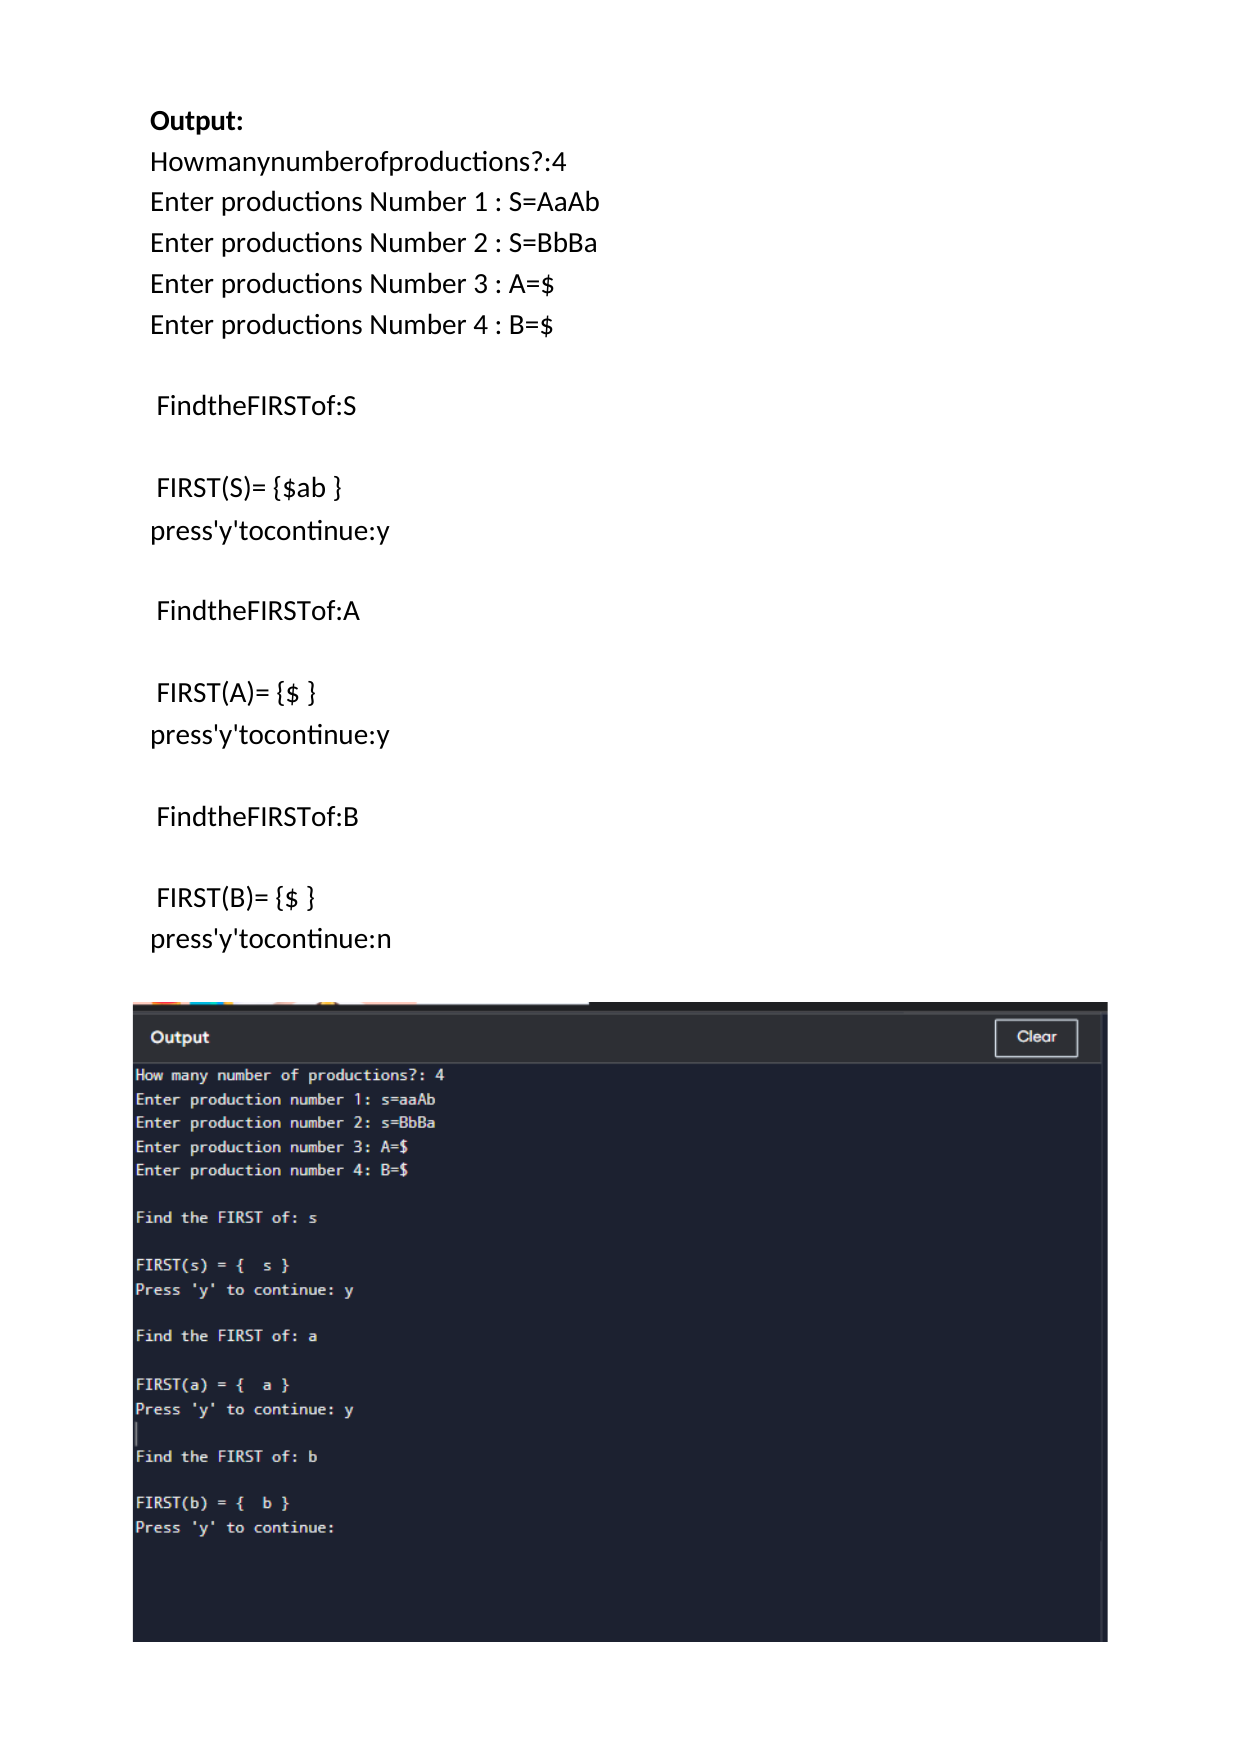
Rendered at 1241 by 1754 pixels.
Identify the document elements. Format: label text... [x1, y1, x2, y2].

picture [132, 1002, 1108, 1642]
text FindtheFIRSTof:S FIRST(S)= {$ab } [156, 350, 393, 514]
subtitle Output: [150, 102, 1107, 137]
text FindtheFIRSTof:B FIRST(B)= {$ } [156, 752, 393, 914]
text press'y'tocontinue:n [150, 920, 1107, 956]
text Howmanynumberofproductions?:4 Enter productions Number 1 : S=AaAb Enter productions Number 2 : S=BbBa Enter productions Number 3 : A=$ Enter productions Number 4 : B=$ [150, 143, 617, 342]
text press'y'tocontinue:y [150, 719, 1107, 751]
text press'y'tocontinue:y [150, 514, 1107, 547]
text FindtheFIRSTof:A FIRST(A)= {$ } [156, 555, 393, 719]
